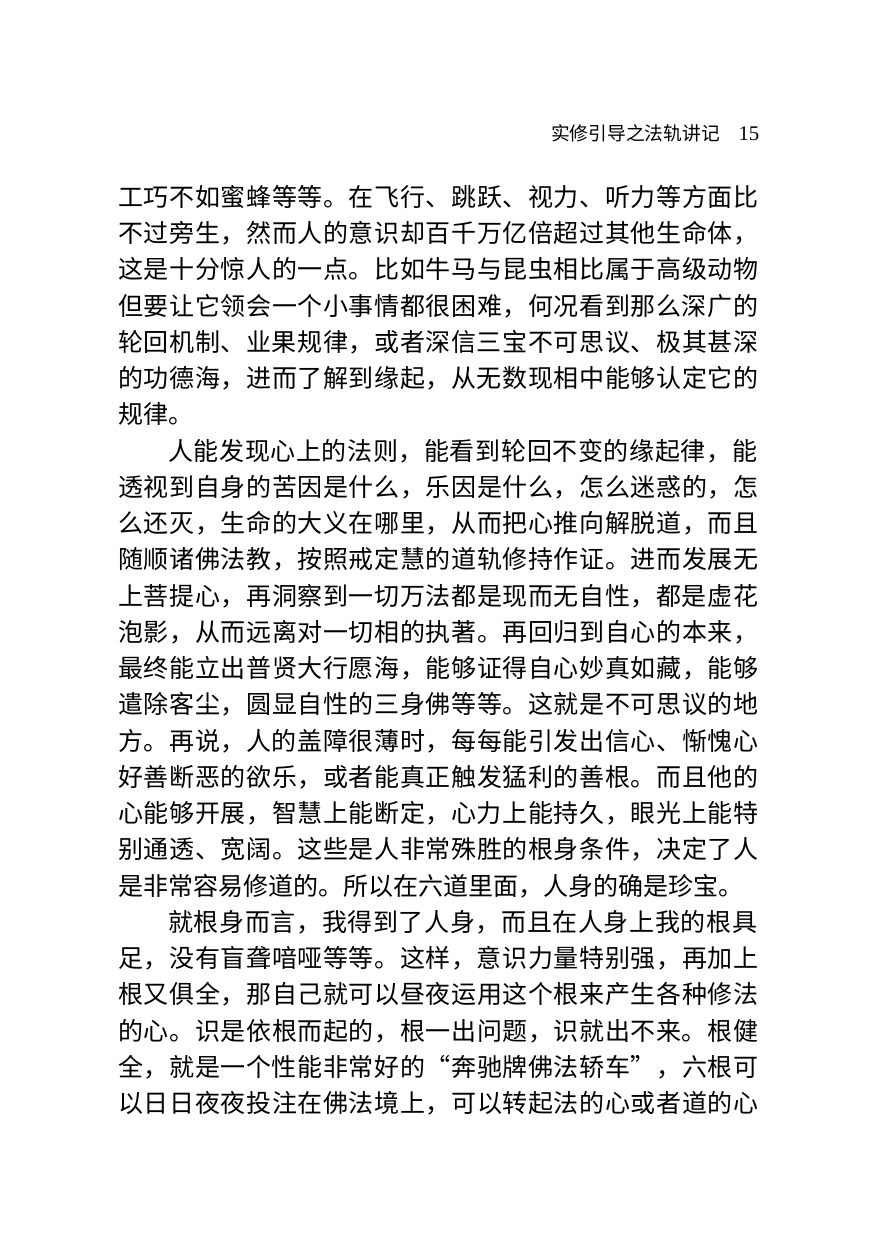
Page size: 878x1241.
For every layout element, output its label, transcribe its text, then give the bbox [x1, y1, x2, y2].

text 人能发现心上的法则，能看到轮回不变的缘起律，能透视到自身的苦因是什么，乐因是什么，怎么迷惑的，怎么还灭，生命的大义在哪里，从而把心推向解脱道，而且随顺诸佛法教，按照戒定慧的道轨修持作证。进而发展无上菩提心，再洞察到一切万法都是现而无自性，都是虚花泡影，从而远离对一切相的执著。再回归到自心的本来，最终能立出普贤大行愿海，能够证得自心妙真如藏，能够遣除客尘，圆显自性的三身佛等等。这就是不可思议的地方。再说，人的盖障很薄时，每每能引发出信心、惭愧心、好善断恶的欲乐，或者能真正触发猛利的善根。而且他的心能够开展，智慧上能断定，心力上能持久，眼光上能特别通透、宽阔。这些是人非常殊胜的根身条件，决定了人是非常容易修道的。所以在六道里面，人身的确是珍宝。 [118, 431, 759, 902]
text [118, 902, 759, 1120]
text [118, 177, 759, 431]
